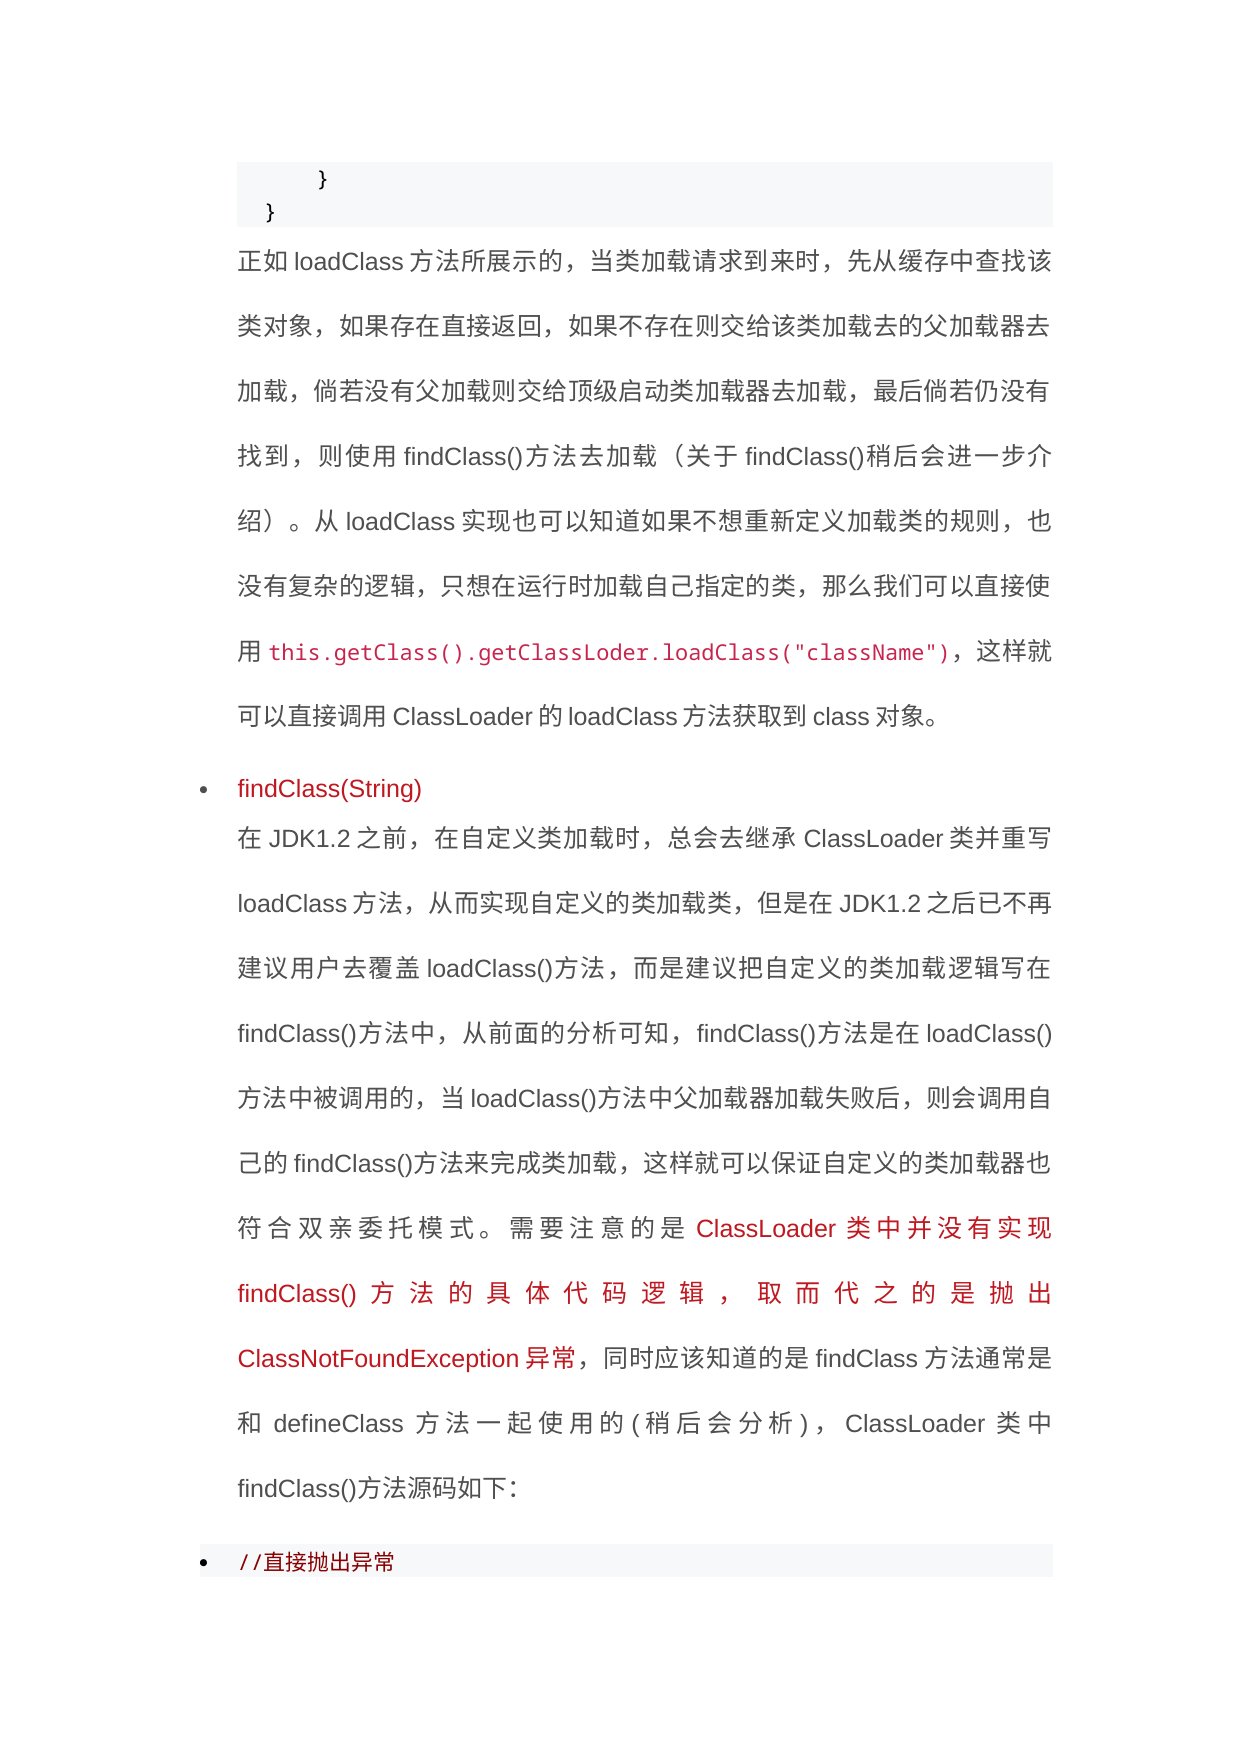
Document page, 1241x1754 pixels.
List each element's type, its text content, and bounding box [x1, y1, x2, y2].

text } [237, 194, 1053, 227]
text } [237, 162, 1053, 194]
text 正如loadClass方法所展示的，当类加载请求到来时，先从缓存中查找该类对象，如果存在直接返回，如果不存在则交给该类加载去的父加载器去加载，倘若没有父加载则交给顶级启动类加载器去加载，最后倘若仍没有找到，则使用findClass()方法去加载（关于findClass()稍后会进一步介绍）。从loadClass实现也可以知道如果不想重新定义加载类的规则，也没有复杂的逻辑，只想在运行时加载自己指定的类，那么我们可以直接使用this.getClass().getClassLoder.loadClass("className")，这样就可以直接调用ClassLoader的loadClass方法获取到class对象。 [237, 227, 1053, 747]
list //直接抛出异常 [200, 1544, 1053, 1577]
list findClass(String) 在JDK1.2之前，在自定义类加载时，总会去继承ClassLoader类并重写loadClass方法，从而实现自定义的类加载类，但是在JDK1.2之后已不再建议用户去覆盖loadClass()方法，而是建议把自定义的类加载逻辑写在findClass()方法中，从前面的分析可知，findClass()方法是在loadClass()方法中被调用的，当loadClass()方法中父加载器加载失败后，则会调用自己的findClass()方法来完成类加载，这样就可以保证自定义的类加载器也符合双亲委托模式。需要注意的是ClassLoader类中并没有实现findClass()方法的具体代码逻辑，取而代之的是抛出ClassNotFoundException异常，同时应该知道的是findClass方法通常是和defineClass方法一起使用的(稍后会分析)，ClassLoader类中findClass()方法源码如下： [200, 772, 1053, 1519]
